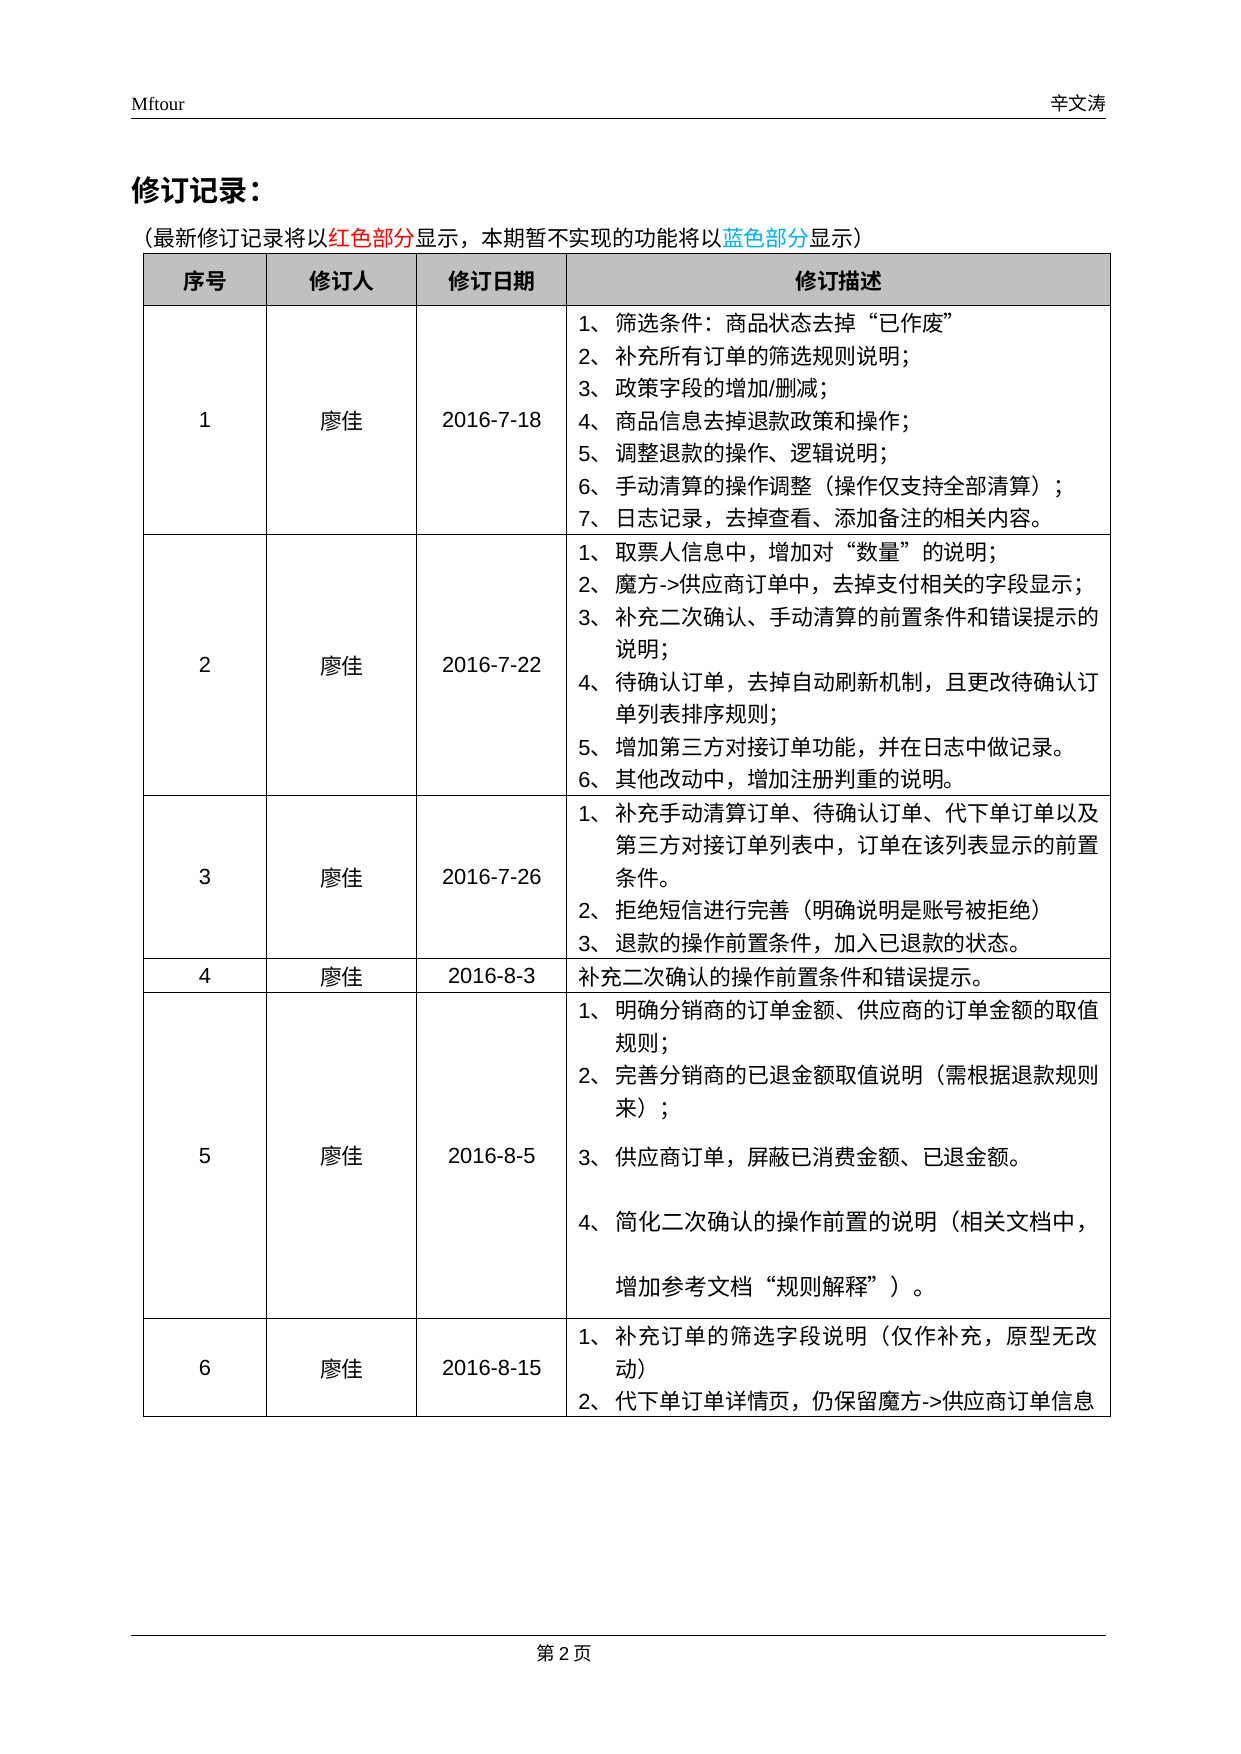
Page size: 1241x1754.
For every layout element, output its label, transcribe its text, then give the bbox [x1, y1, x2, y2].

table_header 修订日期 [417, 254, 566, 305]
text 修订记录： [131, 156, 1106, 221]
table_cell 廖佳 [267, 306, 416, 533]
table_header 修订人 [267, 254, 416, 305]
table_cell 补充二次确认的操作前置条件和错误提示。 [567, 959, 1110, 992]
table_cell 明确分销商的订单金额、供应商的订单金额的取值规则； 完善分销商的已退金额取值说明（需根据退款规则来）； 供应商订单，屏蔽已消费金额、已退金额。 简化二次确认的操作前置的说明（相关文档中，增加参考文档“规则解释”）。 [567, 993, 1110, 1318]
table_cell 廖佳 [267, 796, 416, 958]
table_cell 2 [144, 535, 266, 794]
table_cell 筛选条件：商品状态去掉“已作废” 补充所有订单的筛选规则说明； 政策字段的增加/删减； 商品信息去掉退款政策和操作； 调整退款的操作、逻辑说明； 手动清算的操作调整（操作仅支持全部清算）； 日志记录，去掉查看、添加备注的相关内容。 [567, 306, 1110, 533]
table_cell 廖佳 [267, 1319, 416, 1416]
table_cell 5 [144, 993, 266, 1318]
table_cell 4 [144, 959, 266, 992]
table_cell 廖佳 [267, 993, 416, 1318]
table_cell 2016-7-22 [417, 535, 566, 794]
table_cell 2016-7-18 [417, 306, 566, 533]
table_cell 2016-8-5 [417, 993, 566, 1318]
table_cell 2016-8-15 [417, 1319, 566, 1416]
table_cell 廖佳 [267, 959, 416, 992]
table_header 序号 [144, 254, 266, 305]
table_cell 2016-8-3 [417, 959, 566, 992]
text （最新修订记录将以红色部分显示，本期暂不实现的功能将以蓝色部分显示） [131, 221, 1106, 253]
table_cell 廖佳 [267, 535, 416, 794]
table_cell 取票人信息中，增加对“数量”的说明； 魔方->供应商订单中，去掉支付相关的字段显示； 补充二次确认、手动清算的前置条件和错误提示的说明； 待确认订单，去掉自动刷新机制，且更改待确认订单列表排序规则； 增加第三方对接订单功能，并在日志中做记录。 其他改动中，增加注册判重的说明。 [567, 535, 1110, 794]
table_header 修订描述 [567, 254, 1110, 305]
table_cell 补充手动清算订单、待确认订单、代下单订单以及第三方对接订单列表中，订单在该列表显示的前置条件。 拒绝短信进行完善（明确说明是账号被拒绝） 退款的操作前置条件，加入已退款的状态。 [567, 796, 1110, 958]
table_cell 6 [144, 1319, 266, 1416]
table_cell 2016-7-26 [417, 796, 566, 958]
table_cell 补充订单的筛选字段说明（仅作补充，原型无改动） 代下单订单详情页，仍保留魔方->供应商订单信息 [567, 1319, 1110, 1416]
table_cell 3 [144, 796, 266, 958]
table_cell 1 [144, 306, 266, 533]
